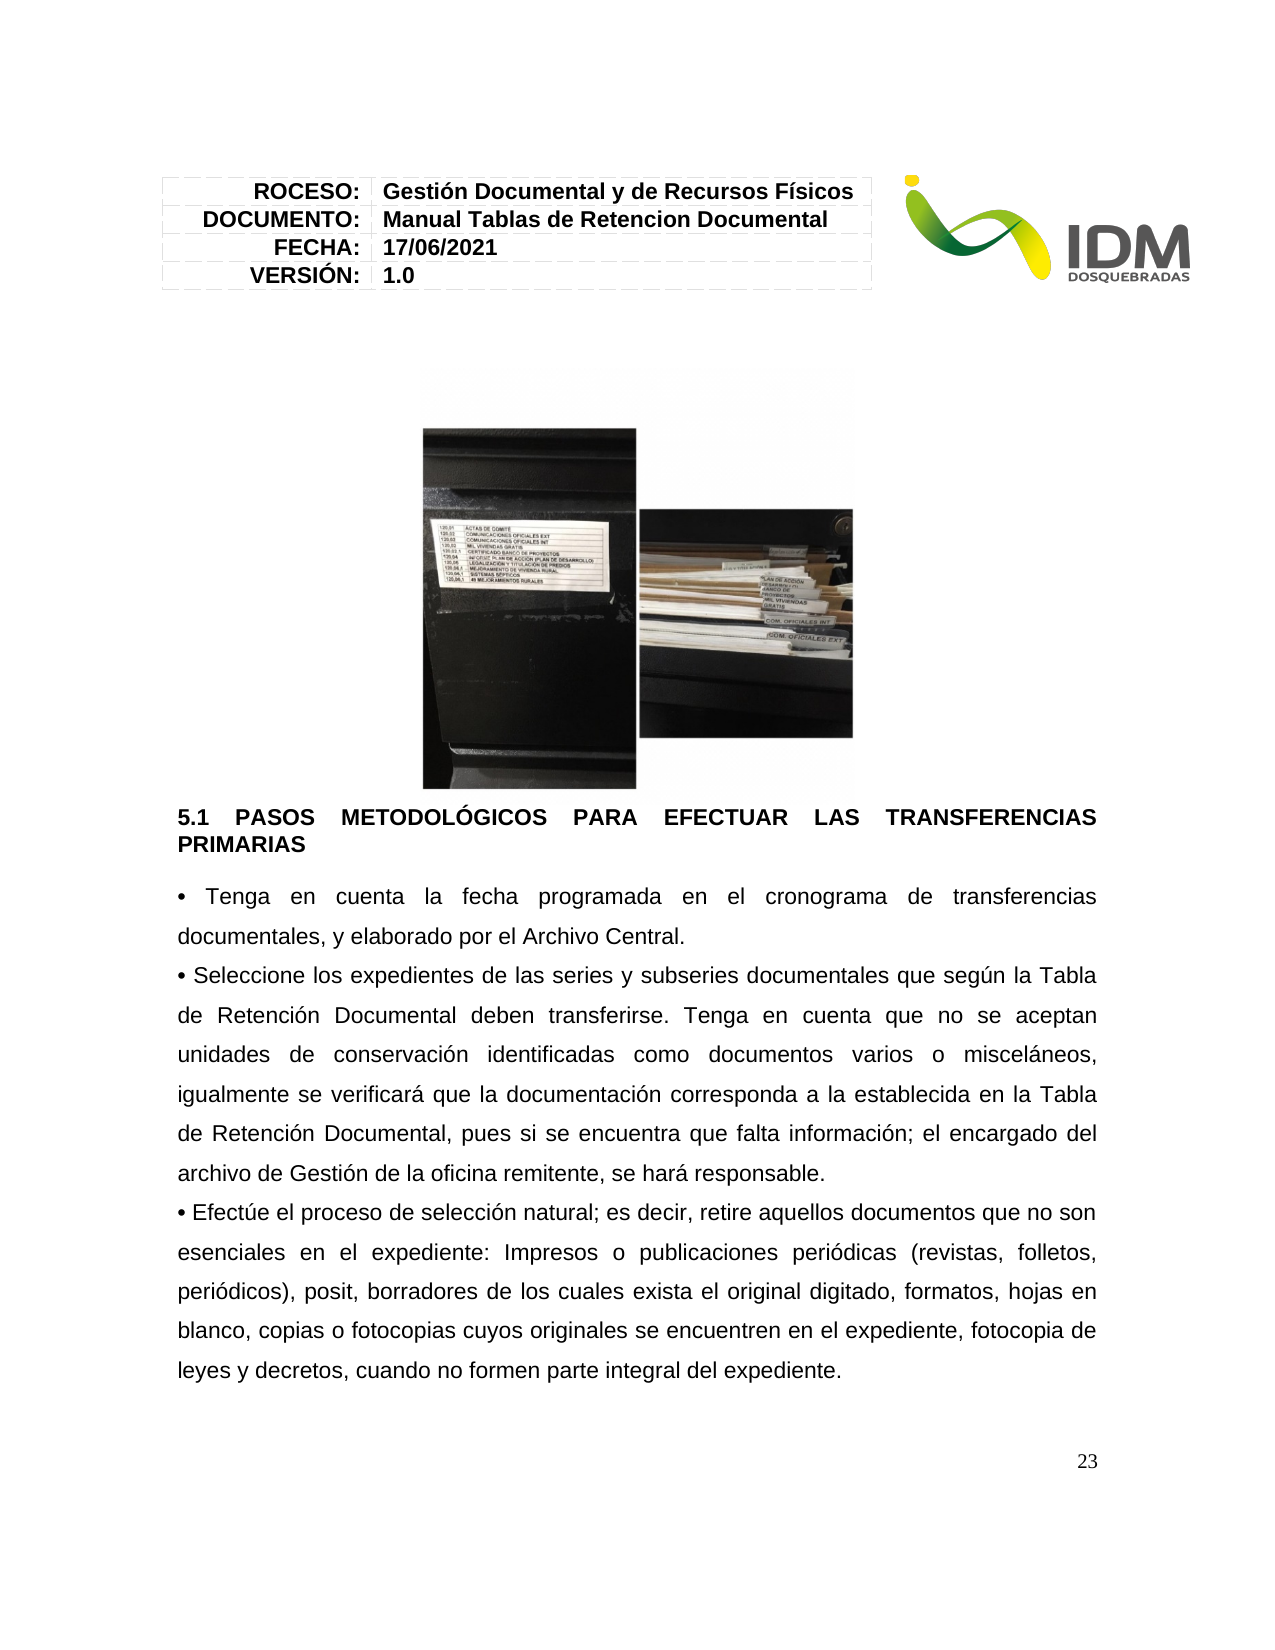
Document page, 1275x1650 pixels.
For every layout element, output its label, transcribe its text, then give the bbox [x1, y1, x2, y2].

text • Seleccione los expedientes de las series y subseries documentales que según la Tabla de Retención Documental deben transferirse. Tenga en cuenta que no se aceptan unidades de conservación identificadas como documentos varios o misceláneos, igualmente se verificará que la documentación corresponda a la establecida en la Tabla de Retención Documental, pues si se encuentra que falta información; el encargado del archivo de Gestión de la oficina remitente, se hará responsable. [177, 962, 1098, 1186]
text • Tenga en cuenta la fecha programada en el cronograma de transferencias documentales, y elaborado por el Archivo Central. [177, 883, 1098, 949]
text 5.1 PASOS METODOLÓGICOS PARA EFECTUAR LAS TRANSFERENCIAS PRIMARIAS [177, 804, 1098, 857]
picture [419, 368, 856, 805]
text • Efectúe el proceso de selección natural; es decir, retire aquellos documentos que no son esenciales en el expediente: Impresos o publicaciones periódicas (revistas, folletos, periódicos), posit, borradores de los cuales exista el original digitado, formatos, hojas en blanco, copias o fotocopias cuyos originales se encuentren en el expediente, fotocopia de leyes y decretos, cuando no formen parte integral del expediente. [177, 1199, 1098, 1383]
picture [904, 175, 1190, 283]
